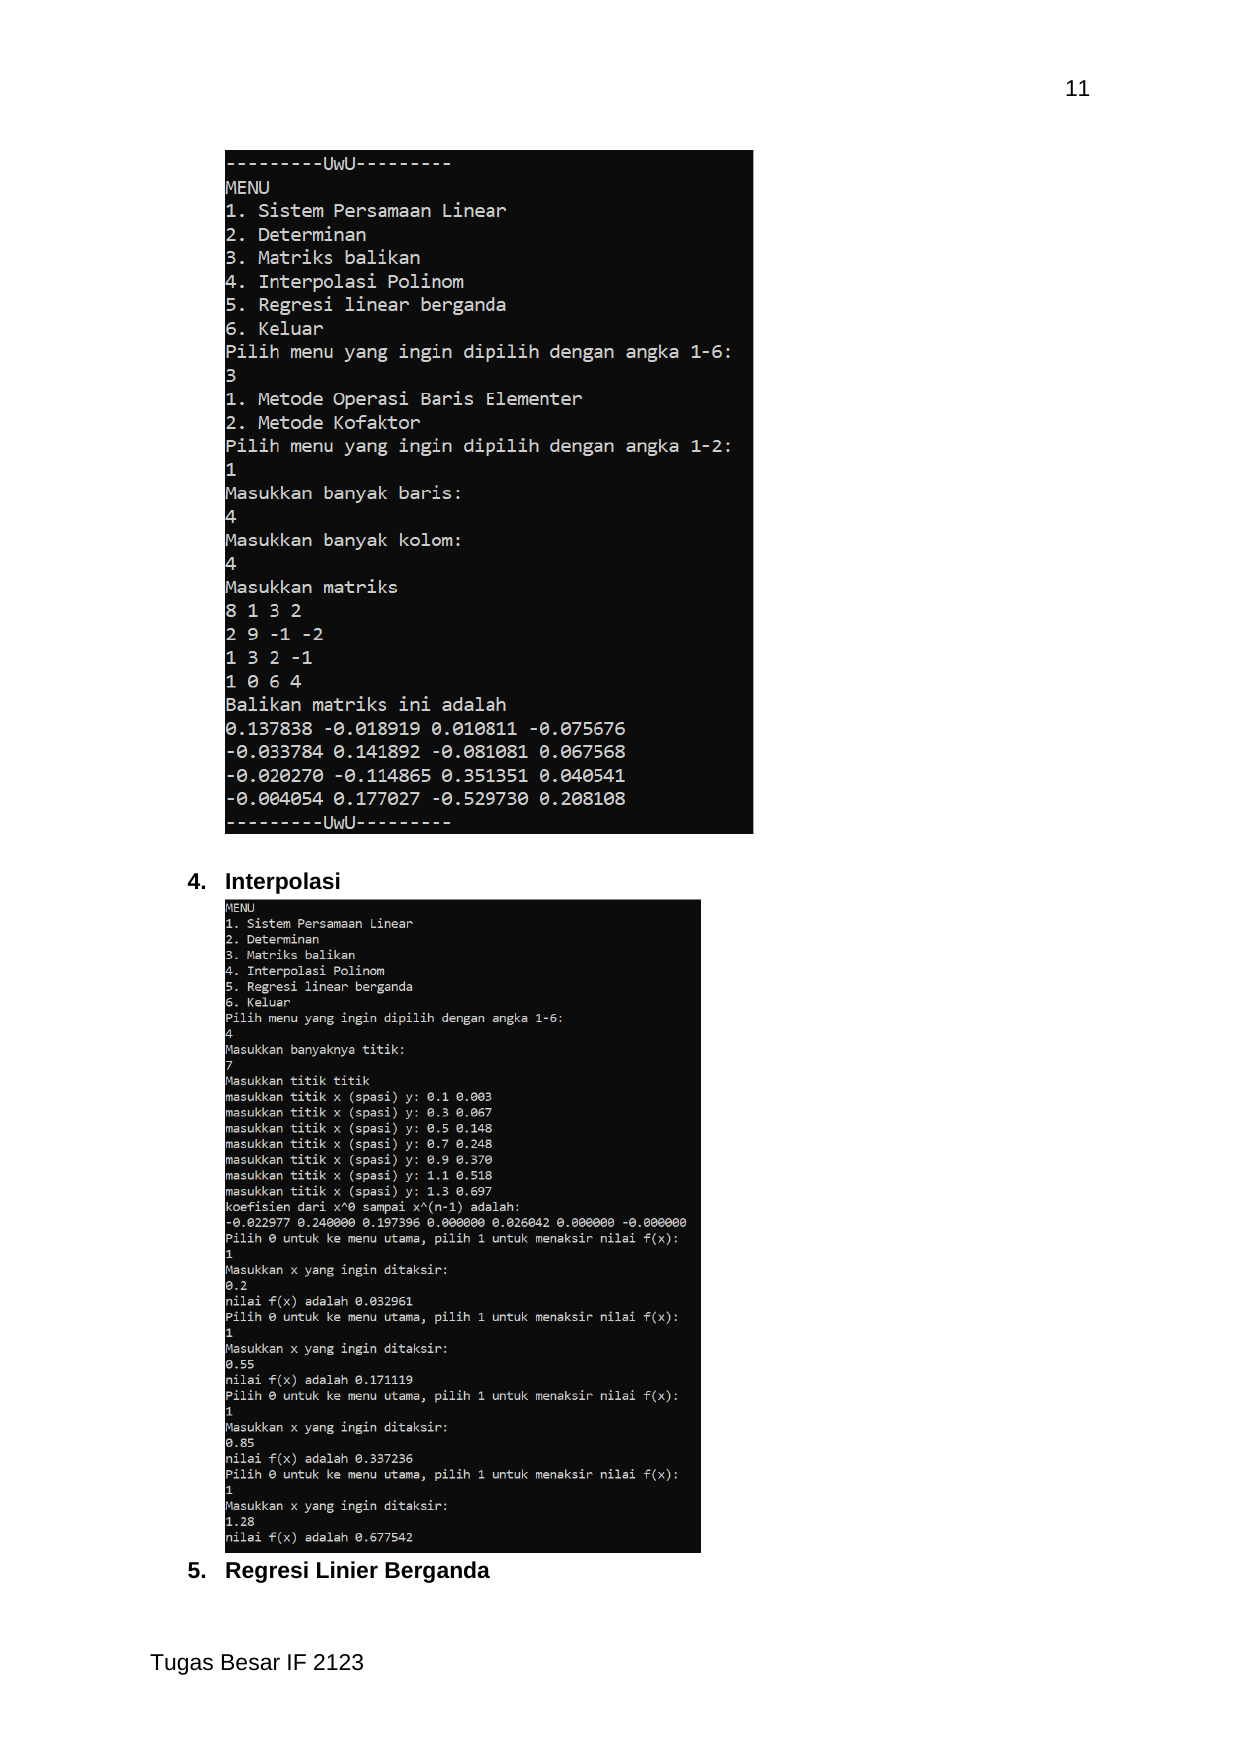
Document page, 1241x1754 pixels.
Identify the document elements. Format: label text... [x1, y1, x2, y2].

list Regresi Linier Berganda [187, 1557, 1090, 1583]
picture [225, 898, 701, 1553]
list Interpolasi [187, 868, 1090, 894]
picture [225, 150, 754, 834]
